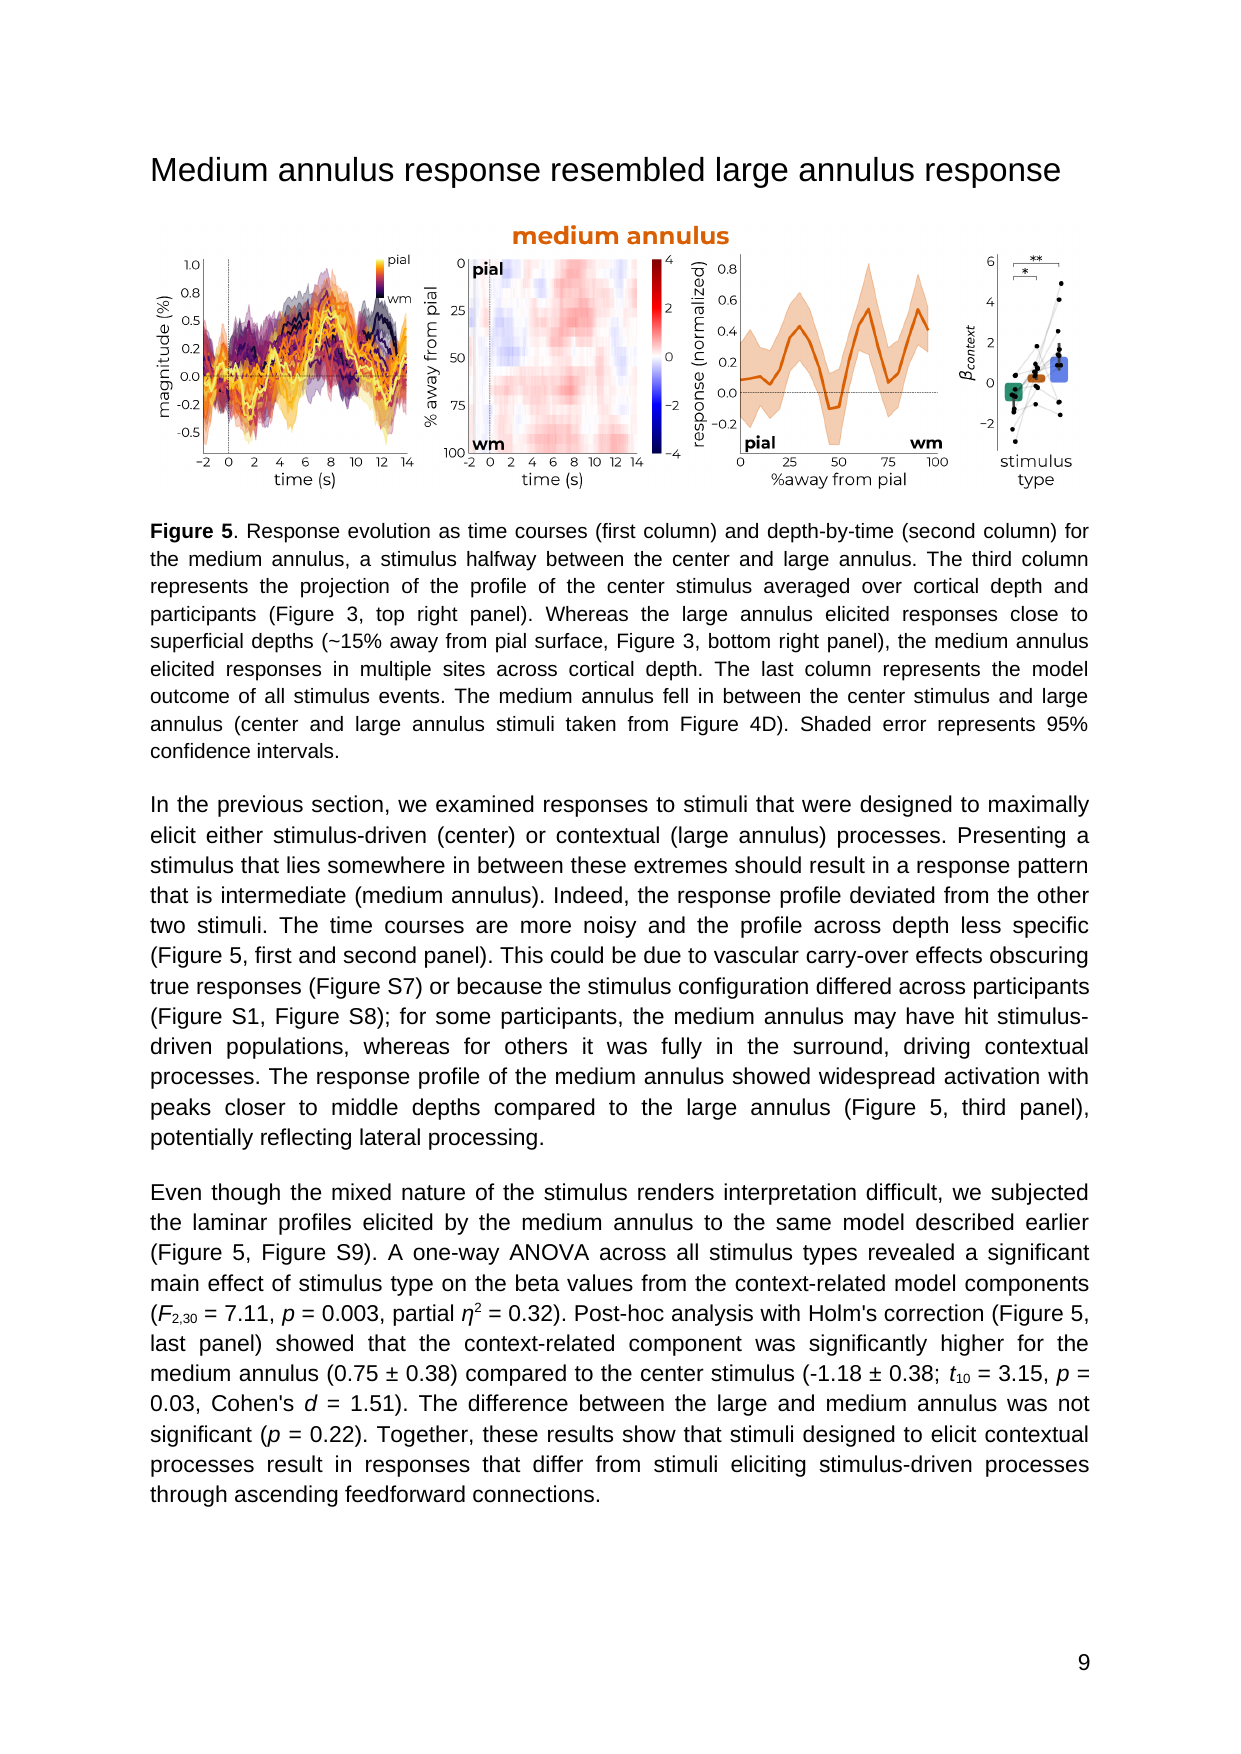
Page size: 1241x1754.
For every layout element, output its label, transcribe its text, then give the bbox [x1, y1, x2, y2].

text In the previous section, we examined responses to stimuli that were designed to maximally elicit either stimulus-driven (center) or contextual (large annulus) processes. Presenting a stimulus that lies somewhere in between these extremes should result in a response pattern that is intermediate (medium annulus). Indeed, the response profile deviated from the other two stimuli. The time courses are more noisy and the profile across depth less specific (Figure 5, first and second panel). This could be due to vascular carry-over effects obscuring true responses (Figure S7) or because the stimulus configuration differed across participants (Figure S1, Figure S8); for some participants, the medium annulus may have hit stimulus-driven populations, whereas for others it was fully in the surround, driving contextual processes. The response profile of the medium annulus showed widespread activation with peaks closer to middle depths compared to the large annulus (Figure 5, third panel), potentially reflecting lateral processing. [150, 791, 1090, 1150]
subtitle Medium annulus response resembled large annulus response [150, 150, 1090, 188]
picture [150, 219, 1091, 495]
text Even though the mixed nature of the stimulus renders interpretation difficult, we subjected the laminar profiles elicited by the medium annulus to the same model described earlier (Figure 5, Figure S9). A one-way ANOVA across all stimulus types revealed a significant main effect of stimulus type on the beta values from the context-related model components (F2,30 = 7.11, p = 0.003, partial η2 = 0.32). Post-hoc analysis with Holm's correction (Figure 5, last panel) showed that the context-related component was significantly higher for the medium annulus (0.75 ± 0.38) compared to the center stimulus (-1.18 ± 0.38; t10 = 3.15, p = 0.03, Cohen's d = 1.51). The difference between the large and medium annulus was not significant (p = 0.22). Together, these results show that stimuli designed to elicit contextual processes result in responses that differ from stimuli eliciting stimulus-driven processes through ascending feedforward connections. [150, 1179, 1090, 1507]
text Figure 5. Response evolution as time courses (first column) and depth-by-time (second column) for the medium annulus, a stimulus halfway between the center and large annulus. The third column represents the projection of the profile of the center stimulus averaged over cortical depth and participants (Figure 3, top right panel). Whereas the large annulus elicited responses close to superficial depths (~15% away from pial surface, Figure 3, bottom right panel), the medium annulus elicited responses in multiple sites across cortical depth. The last column represents the model outcome of all stimulus events. The medium annulus fell in between the center stimulus and large annulus (center and large annulus stimuli taken from Figure 4D). Shaded error represents 95% confidence intervals. [150, 519, 1090, 763]
